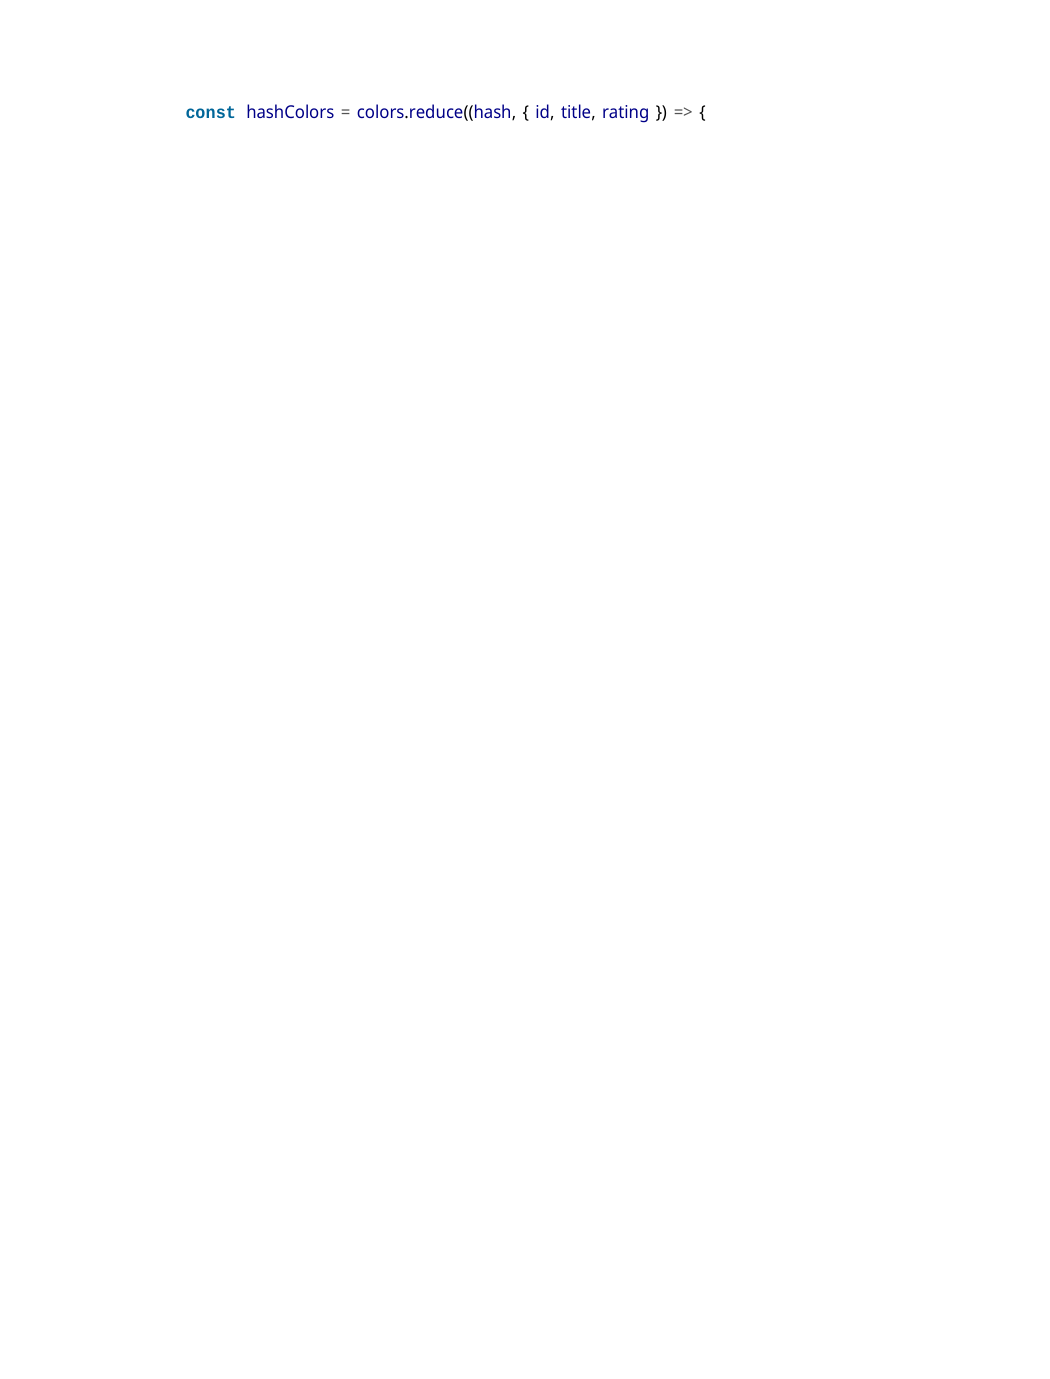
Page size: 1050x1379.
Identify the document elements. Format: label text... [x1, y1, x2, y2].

text const hashColors = colors.reduce((hash, { id, title, rating }) => { [185, 100, 987, 124]
